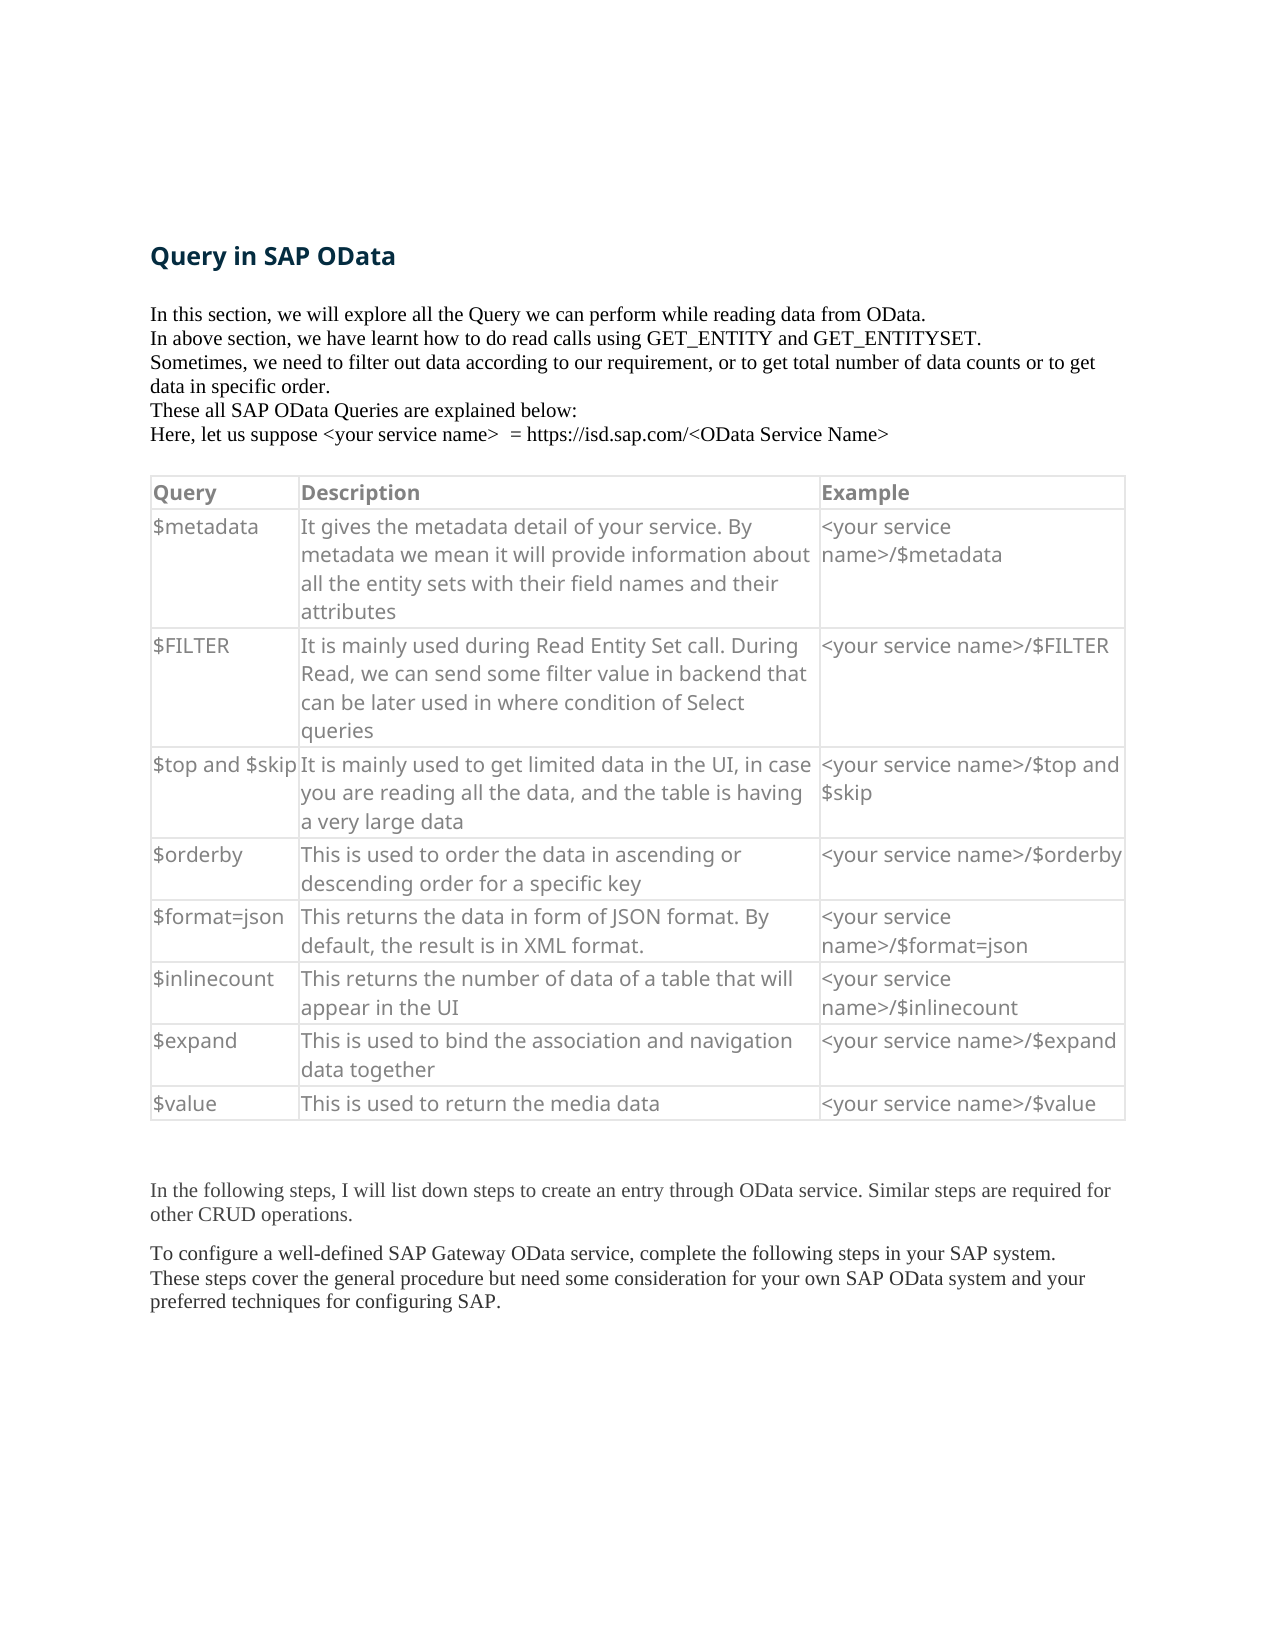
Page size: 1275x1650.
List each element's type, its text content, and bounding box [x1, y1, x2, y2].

table_cell $FILTER [152, 629, 298, 746]
table_cell It is mainly used to get limited data in the UI, in case you are reading all the data, and the table is having a very large data [300, 748, 819, 837]
table_cell This returns the number of data of a table that will appear in the UI [300, 963, 819, 1023]
text To configure a well-defined SAP Gateway OData service, complete the following steps in your SAP system. [150, 1241, 1125, 1265]
table_header Query [152, 477, 298, 508]
text These all SAP OData Queries are explained below: Here, let us suppose <your service name> = https://isd.sap.com/<OData Service Name> [150, 398, 1125, 446]
text Sometimes, we need to filter out data according to our requirement, or to get total number of data counts or to get data in specific order. [150, 350, 1125, 398]
table_cell $expand [152, 1025, 298, 1085]
table_header Description [300, 477, 819, 508]
table_cell <your service name>/$orderby [821, 839, 1124, 899]
table_cell It gives the metadata detail of your service. By metadata we mean it will provide information about all the entity sets with their field names and their attributes [300, 510, 819, 627]
table_header Example [821, 477, 1124, 508]
table_cell This is used to return the media data [300, 1087, 819, 1119]
table_cell $format=json [152, 901, 298, 961]
table_cell $orderby [152, 839, 298, 899]
table_cell This returns the data in form of JSON format. By default, the result is in XML format. [300, 901, 819, 961]
table_cell <your service name>/$format=json [821, 901, 1124, 961]
text In above section, we have learnt how to do read calls using GET_ENTITY and GET_ENTITYSET. [150, 326, 1125, 350]
table_cell $metadata [152, 510, 298, 627]
table_cell <your service name>/$expand [821, 1025, 1124, 1085]
table_cell $value [152, 1087, 298, 1119]
table_cell This is used to order the data in ascending or descending order for a specific key [300, 839, 819, 899]
table_cell <your service name>/$value [821, 1087, 1124, 1119]
text Query in SAP OData [150, 239, 1125, 273]
table_cell $top and $skip [152, 748, 298, 837]
table_cell <your service name>/$FILTER [821, 629, 1124, 746]
table_cell $inlinecount [152, 963, 298, 1023]
text In this section, we will explore all the Query we can perform while reading data from OData. [150, 302, 1125, 326]
table_cell This is used to bind the association and navigation data together [300, 1025, 819, 1085]
table_cell <your service name>/$inlinecount [821, 963, 1124, 1023]
table_cell It is mainly used during Read Entity Set call. During Read, we can send some filter value in backend that can be later used in where condition of Select queries [300, 629, 819, 746]
table_cell <your service name>/$metadata [821, 510, 1124, 627]
text In the following steps, I will list down steps to create an entry through OData service. Similar steps are required for other CRUD operations. [150, 1178, 1125, 1226]
text These steps cover the general procedure but need some consideration for your own SAP OData system and your preferred techniques for configuring SAP. [150, 1265, 1125, 1313]
table_cell <your service name>/$top and $skip [821, 748, 1124, 837]
